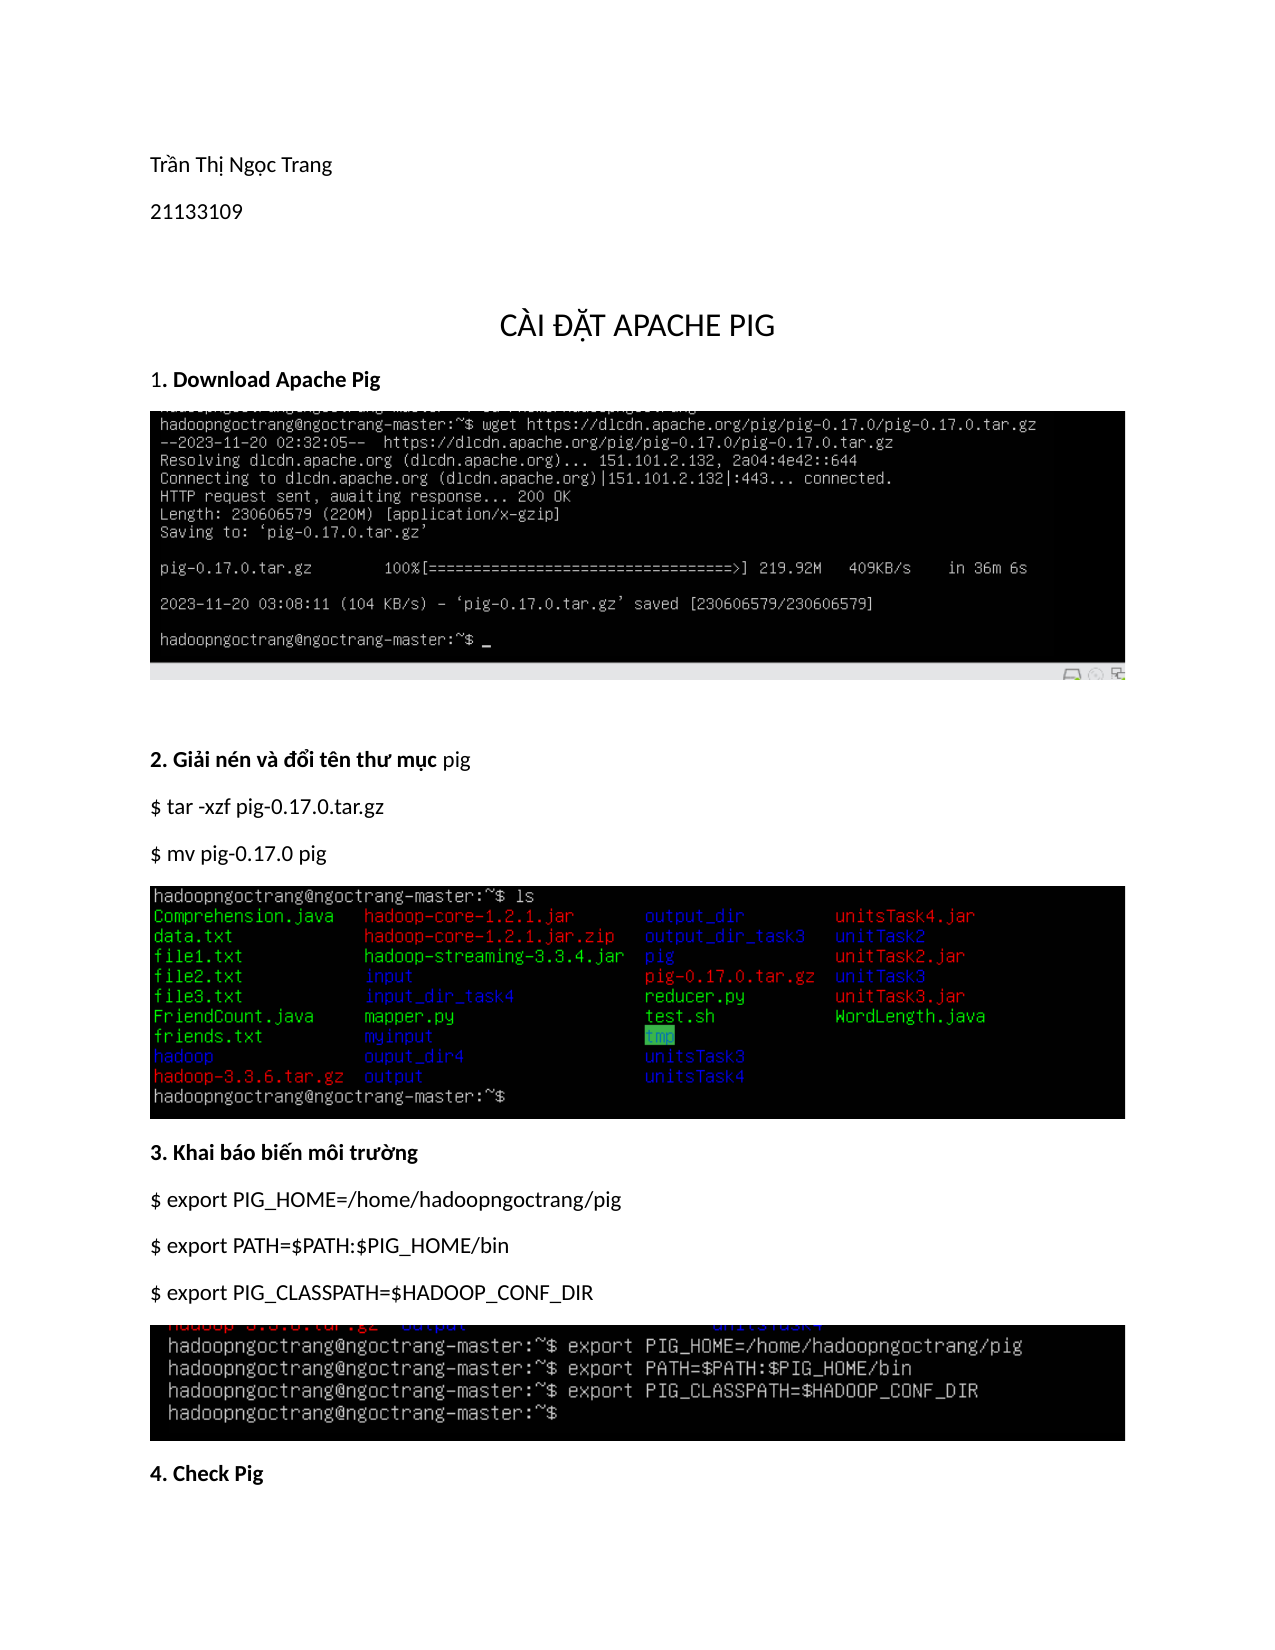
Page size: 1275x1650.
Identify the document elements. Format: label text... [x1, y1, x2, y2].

text $ export PIG_HOME=/home/hadoopngoctrang/pig [150, 1185, 1125, 1213]
text CÀI ĐẶT APACHE PIG [150, 304, 1125, 345]
text 3. Khai báo biến môi trường [150, 1138, 1125, 1166]
picture [150, 411, 1125, 680]
picture [150, 1325, 1125, 1441]
text 4. Check Pig [150, 1459, 1125, 1487]
text $ tar -xzf pig-0.17.0.tar.gz [150, 792, 1125, 821]
text 21133109 [150, 197, 1125, 225]
text $ export PIG_CLASSPATH=$HADOOP_CONF_DIR [150, 1278, 1125, 1307]
text 1. Download Apache Pig [150, 365, 1125, 393]
text $ mv pig-0.17.0 pig [150, 839, 1125, 867]
text Trần Thị Ngọc Trang [150, 150, 1125, 178]
text 2. Giải nén và đổi tên thư mục pig [150, 746, 1125, 774]
text $ export PATH=$PATH:$PIG_HOME/bin [150, 1232, 1125, 1260]
picture [150, 886, 1125, 1119]
